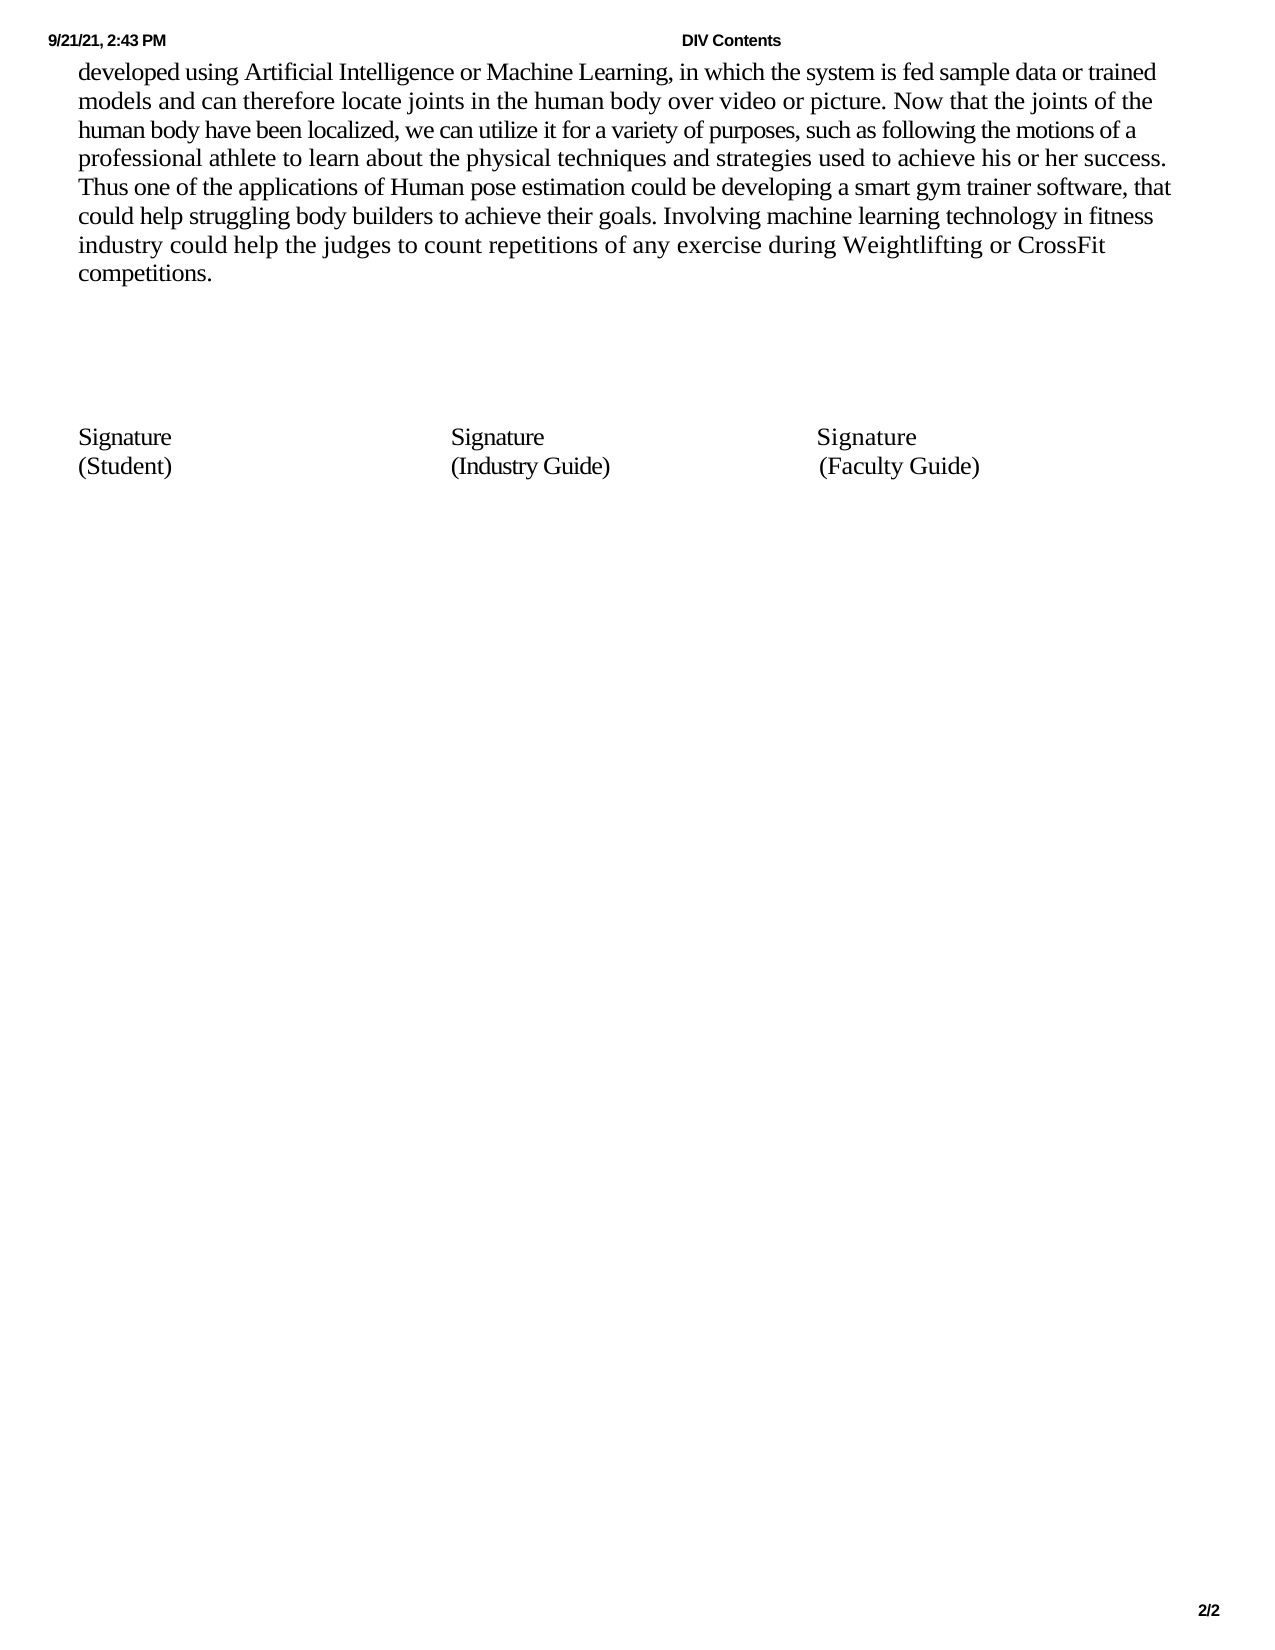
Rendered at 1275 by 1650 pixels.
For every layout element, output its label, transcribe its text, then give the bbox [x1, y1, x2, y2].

text Signature Signature Signature [78, 422, 1198, 451]
text developed using Artificial Intelligence or Machine Learning, in which the system is fed sample data or trained models and can therefore locate joints in the human body over video or picture. Now that the joints of the human body have been localized, we can utilize it for a variety of purposes, such as following the motions of a professional athlete to learn about the physical techniques and strategies used to achieve his or her success. Thus one of the applications of Human pose estimation could be developing a smart gym trainer software, that could help struggling body builders to achieve their goals. Involving machine learning technology in fitness industry could help the judges to count repetitions of any exercise during Weightlifting or CrossFit competitions. [78, 57, 1190, 287]
text (Student) (Industry Guide) (Faculty Guide) [78, 451, 1198, 480]
text 9/21/21, 2:43 PM DIV Contents [48, 31, 1198, 50]
